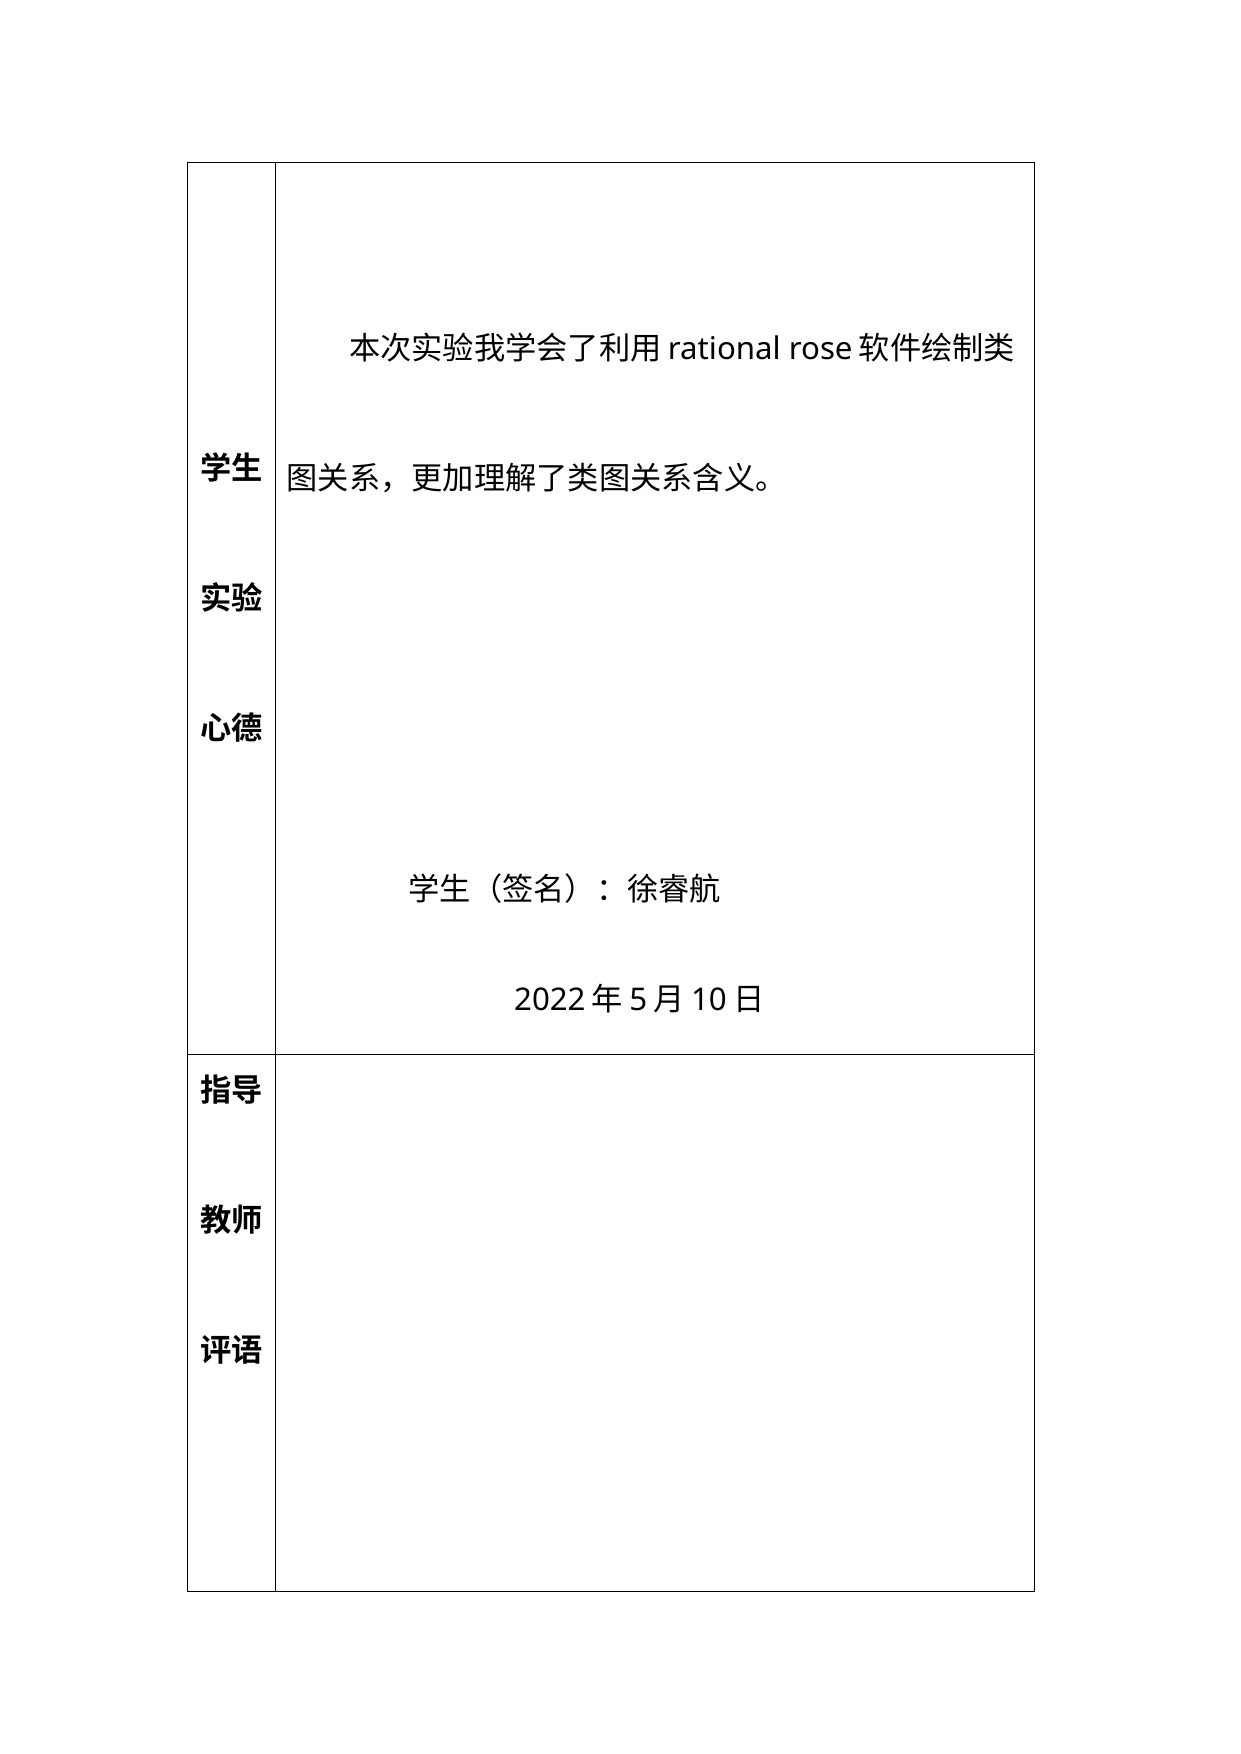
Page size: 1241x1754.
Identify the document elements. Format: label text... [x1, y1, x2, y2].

table_header 学生实验心德 [188, 163, 275, 1054]
table_cell 指导教师评语 [188, 1055, 275, 1591]
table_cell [276, 1055, 1034, 1591]
table_header 本次实验我学会了利用rational rose软件绘制类图关系，更加理解了类图关系含义。 学生（签名）：徐睿航 2022年5月10日 [276, 163, 1034, 1054]
